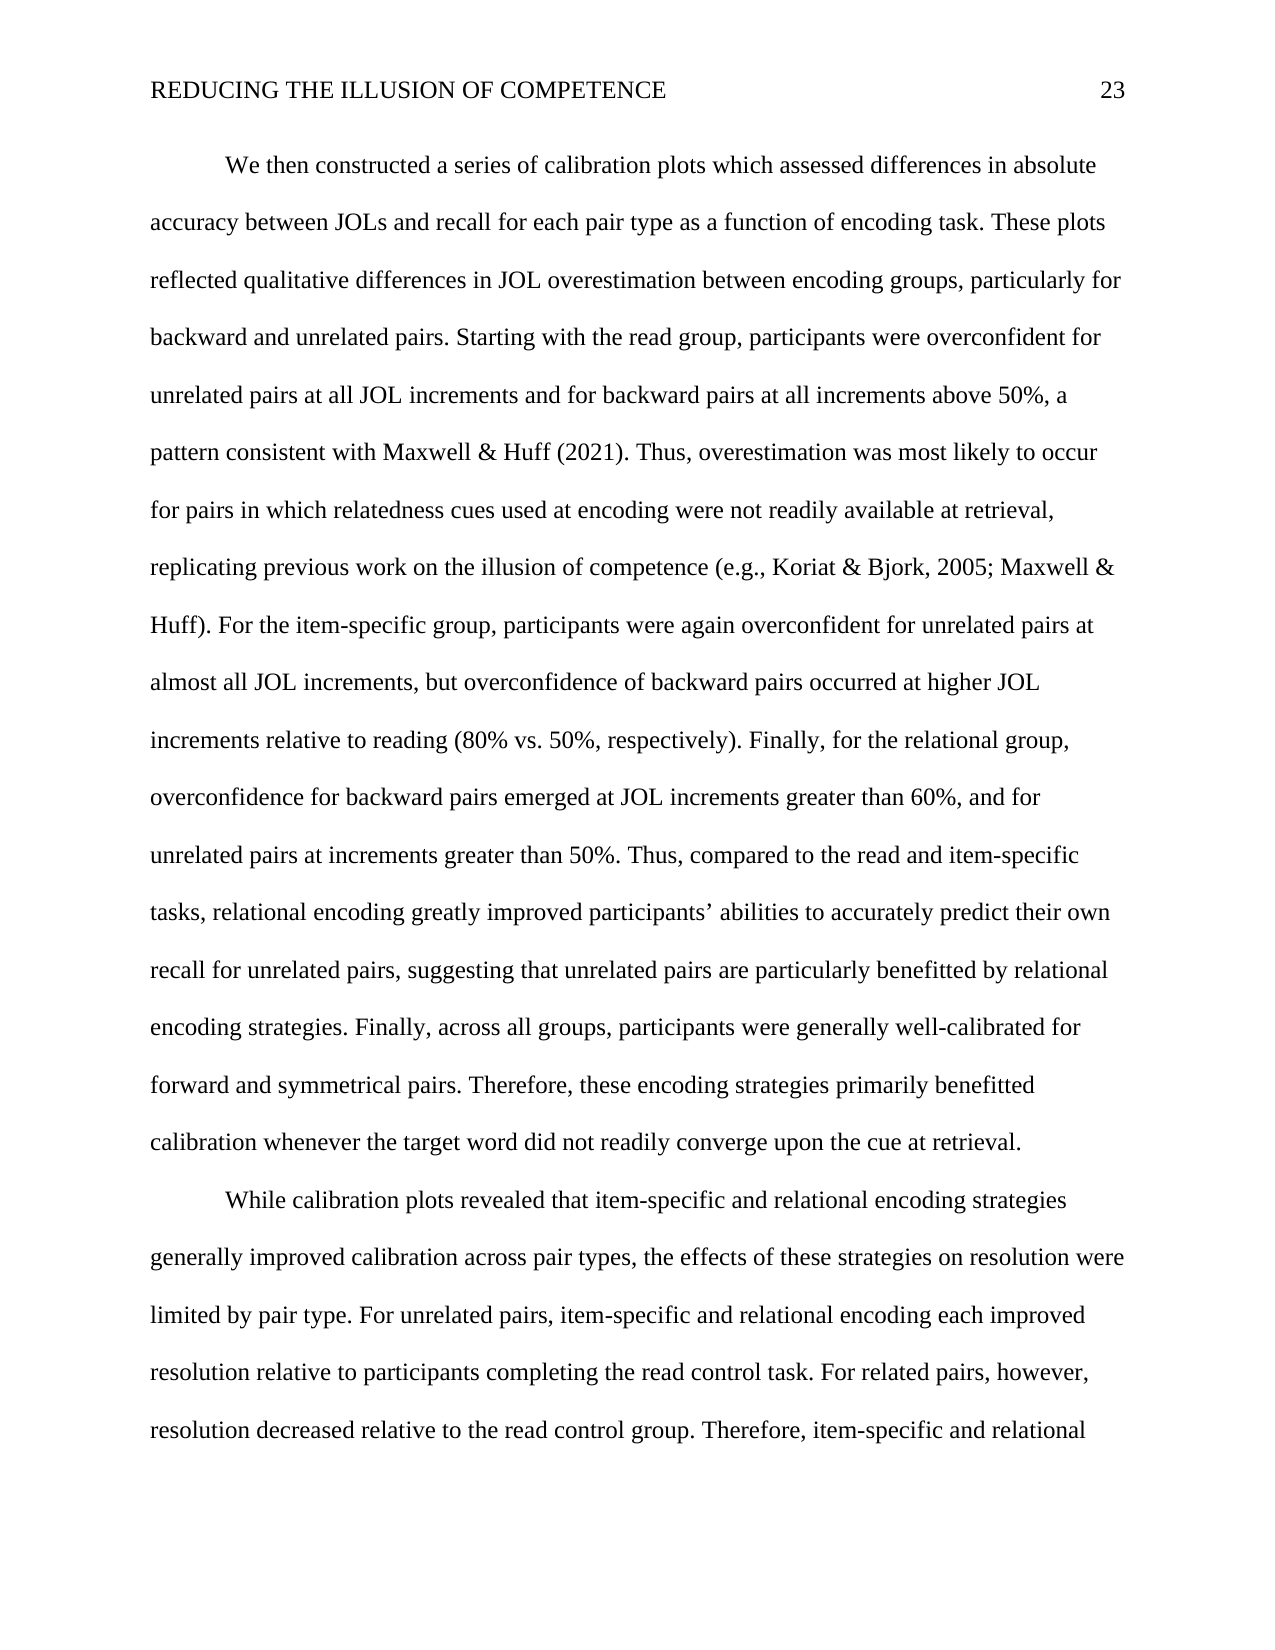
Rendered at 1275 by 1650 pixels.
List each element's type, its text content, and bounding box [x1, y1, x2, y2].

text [150, 1185, 1125, 1444]
text We then constructed a series of calibration plots which assessed differences in absolute accuracy between JOLs and recall for each pair type as a function of encoding task. These plots reflected qualitative differences in JOL overestimation between encoding groups, particularly for backward and unrelated pairs. Starting with the read group, participants were overconfident for unrelated pairs at all JOL increments and for backward pairs at all increments above 50%, a pattern consistent with Maxwell & Huff (2021). Thus, overestimation was most likely to occur for pairs in which relatedness cues used at encoding were not readily available at retrieval, replicating previous work on the illusion of competence (e.g., Koriat & Bjork, 2005; Maxwell & Huff). For the item-specific group, participants were again overconfident for unrelated pairs at almost all JOL increments, but overconfidence of backward pairs occurred at higher JOL increments relative to reading (80% vs. 50%, respectively). Finally, for the relational group, overconfidence for backward pairs emerged at JOL increments greater than 60%, and for unrelated pairs at increments greater than 50%. Thus, compared to the read and item-specific tasks, relational encoding greatly improved participants’ abilities to accurately predict their own recall for unrelated pairs, suggesting that unrelated pairs are particularly benefitted by relational encoding strategies. Finally, across all groups, participants were generally well-calibrated for forward and symmetrical pairs. Therefore, these encoding strategies primarily benefitted calibration whenever the target word did not readily converge upon the cue at retrieval. [150, 150, 1125, 1156]
